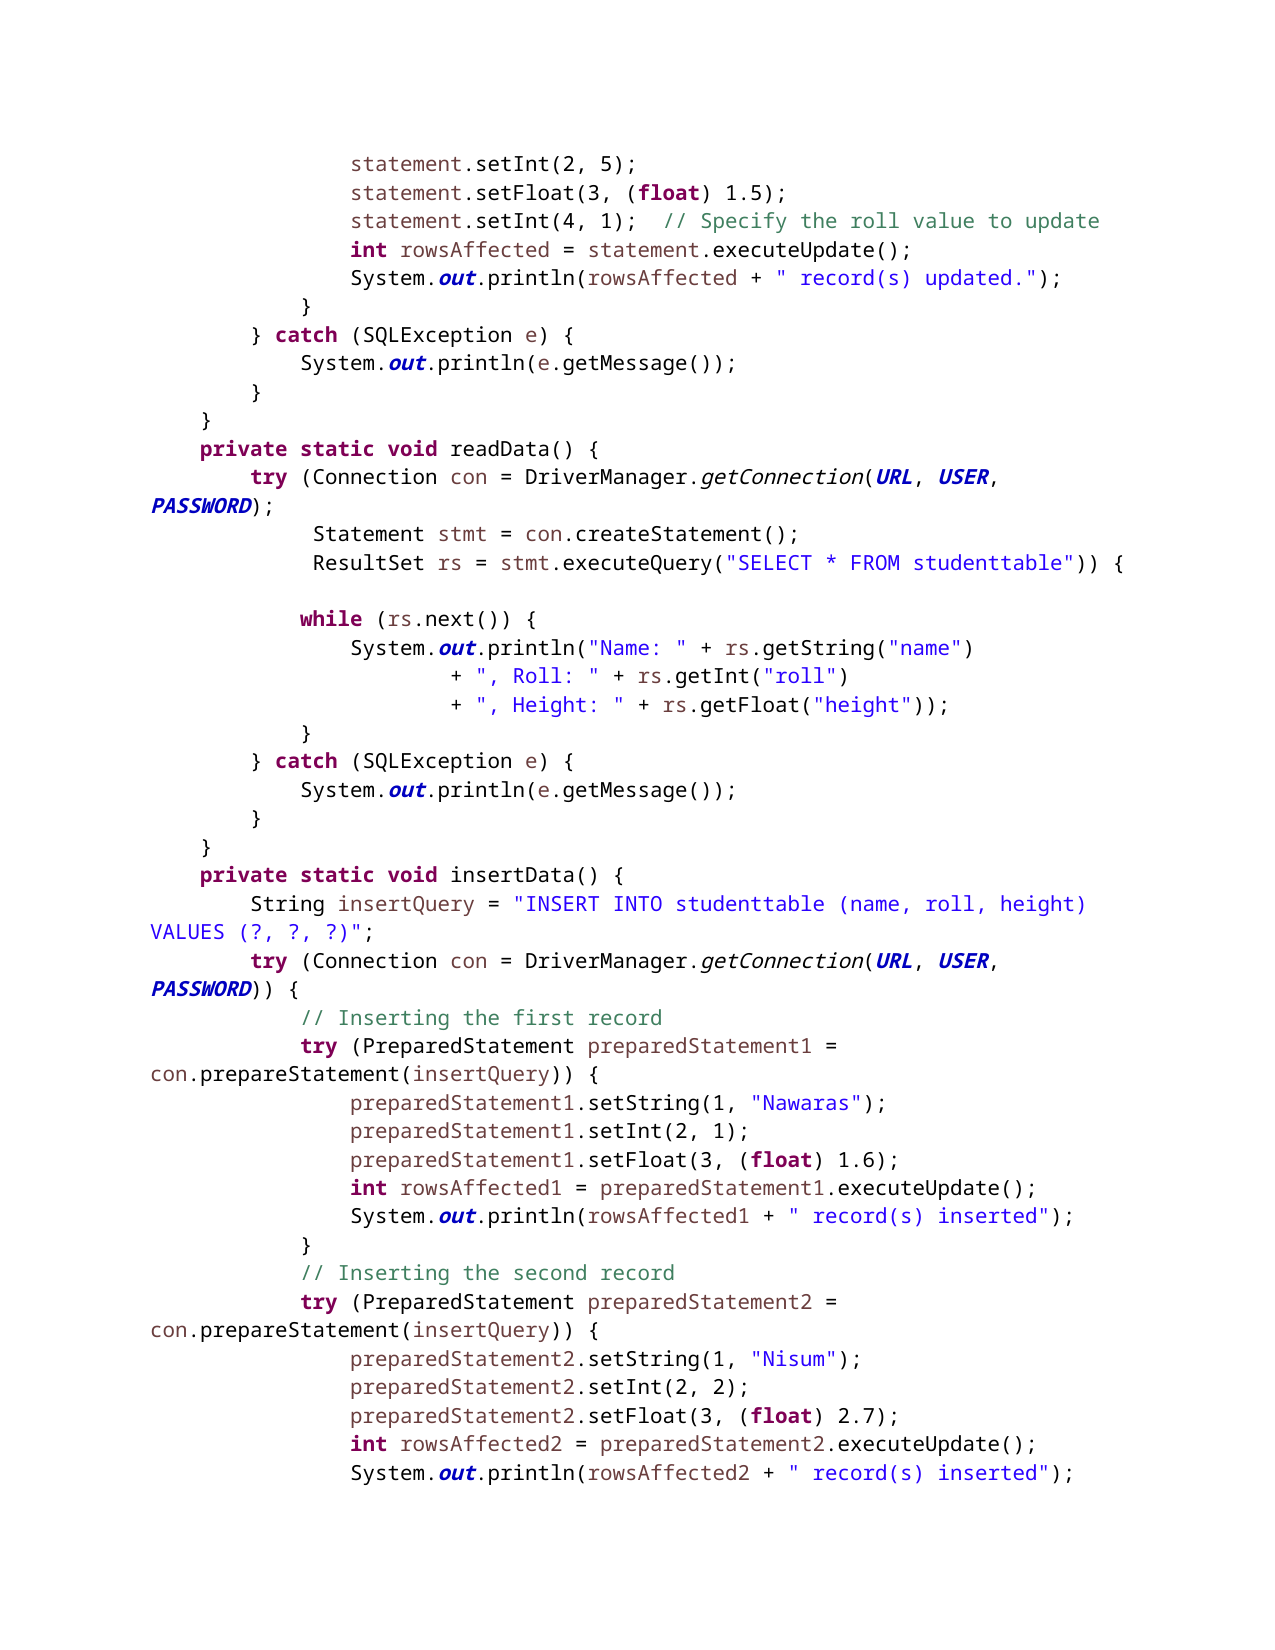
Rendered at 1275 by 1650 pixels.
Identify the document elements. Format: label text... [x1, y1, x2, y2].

text } [150, 803, 1125, 832]
text } catch (SQLException e) { [150, 320, 1125, 348]
text } [150, 292, 1125, 320]
text } [150, 832, 1125, 860]
text System.out.println(rowsAffected2 + " record(s) inserted"); [150, 1458, 1125, 1486]
text ResultSet rs = stmt.executeQuery("SELECT * FROM studenttable")) { [150, 548, 1125, 576]
text Statement stmt = con.createStatement(); [150, 519, 1125, 548]
text // Inserting the first record [150, 1003, 1125, 1031]
text } [150, 718, 1125, 747]
text preparedStatement2.setString(1, "Nisum"); [150, 1344, 1125, 1372]
text int rowsAffected = statement.executeUpdate(); [150, 235, 1125, 263]
text } [150, 405, 1125, 434]
text try (Connection con = DriverManager.getConnection(URL, USER, PASSWORD)) { [150, 946, 1125, 1003]
text preparedStatement1.setFloat(3, (float) 1.6); [150, 1145, 1125, 1173]
text preparedStatement1.setString(1, "Nawaras"); [150, 1088, 1125, 1116]
text System.out.println(e.getMessage()); [150, 348, 1125, 377]
text } catch (SQLException e) { [150, 747, 1125, 775]
text preparedStatement1.setInt(2, 1); [150, 1116, 1125, 1145]
text private static void insertData() { [150, 860, 1125, 889]
text preparedStatement2.setInt(2, 2); [150, 1372, 1125, 1401]
text } [150, 1230, 1125, 1258]
text try (Connection con = DriverManager.getConnection(URL, USER, PASSWORD); [150, 462, 1125, 519]
text try (PreparedStatement preparedStatement2 = con.prepareStatement(insertQuery)) { [150, 1287, 1125, 1344]
text System.out.println(e.getMessage()); [150, 775, 1125, 803]
text String insertQuery = "INSERT INTO studenttable (name, roll, height) VALUES (?, ?, ?)"; [150, 889, 1125, 946]
text statement.setFloat(3, (float) 1.5); [150, 178, 1125, 206]
text statement.setInt(4, 1); // Specify the roll value to update [150, 206, 1125, 235]
text System.out.println("Name: " + rs.getString("name") [150, 633, 1125, 661]
text } [150, 377, 1125, 405]
text int rowsAffected1 = preparedStatement1.executeUpdate(); [150, 1173, 1125, 1202]
text try (PreparedStatement preparedStatement1 = con.prepareStatement(insertQuery)) { [150, 1031, 1125, 1088]
text statement.setInt(2, 5); [150, 149, 1125, 178]
text preparedStatement2.setFloat(3, (float) 2.7); [150, 1401, 1125, 1429]
text + ", Roll: " + rs.getInt("roll") [150, 661, 1125, 690]
text + ", Height: " + rs.getFloat("height")); [150, 690, 1125, 718]
text while (rs.next()) { [150, 604, 1125, 633]
text int rowsAffected2 = preparedStatement2.executeUpdate(); [150, 1429, 1125, 1458]
text // Inserting the second record [150, 1258, 1125, 1287]
text private static void readData() { [150, 434, 1125, 462]
text System.out.println(rowsAffected1 + " record(s) inserted"); [150, 1202, 1125, 1230]
text System.out.println(rowsAffected + " record(s) updated."); [150, 263, 1125, 292]
